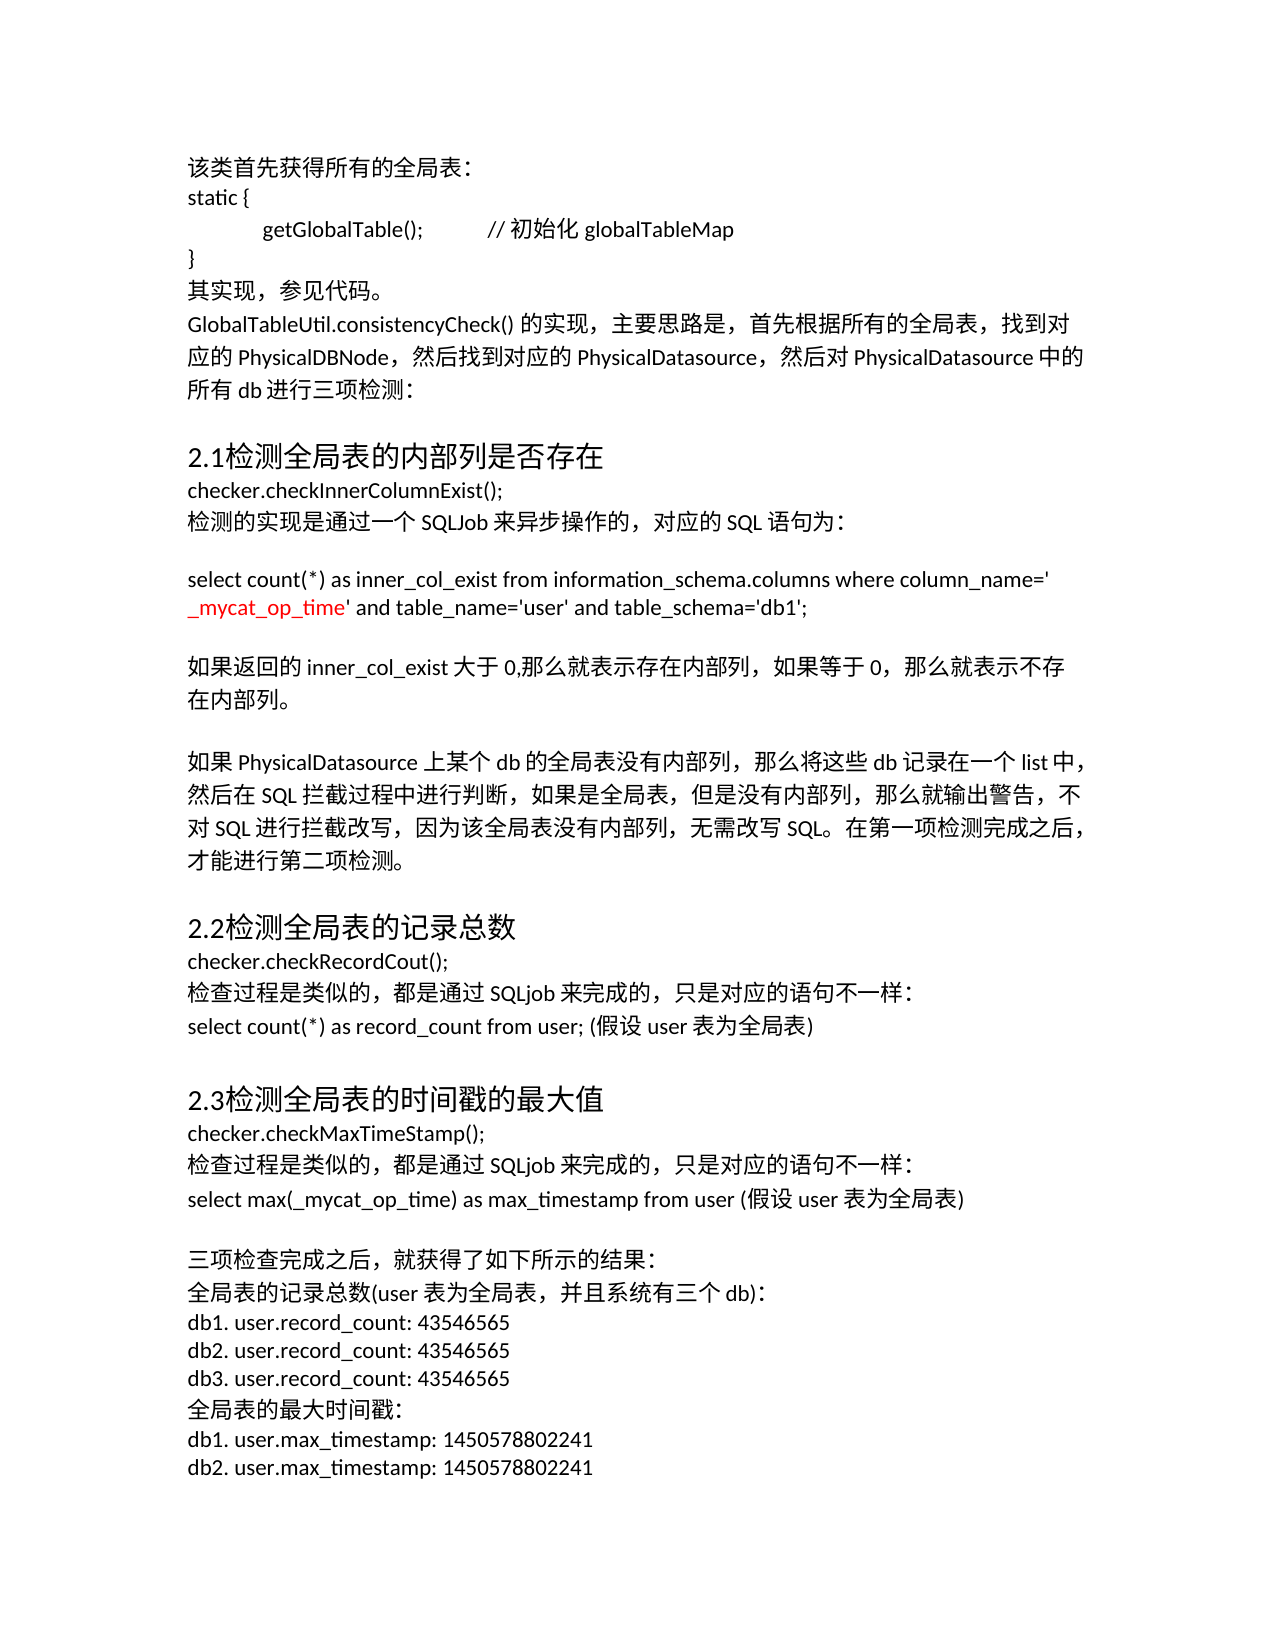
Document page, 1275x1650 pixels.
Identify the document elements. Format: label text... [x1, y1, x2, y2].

text 三项检查完成之后，就获得了如下所示的结果： [187, 1242, 1087, 1275]
text select max(_mycat_op_time) as max_timestamp from user (假设user表为全局表) [187, 1180, 1087, 1214]
text select count(*) as record_count from user; (假设user表为全局表) [187, 1008, 1087, 1041]
text 如果返回的inner_col_exist 大于0,那么就表示存在内部列，如果等于0，那么就表示不存在内部列。 [187, 649, 1087, 716]
list 检测全局表的内部列是否存在 [187, 433, 1087, 476]
text db2. user.max_timestamp: 1450578802241 [187, 1453, 1087, 1481]
text GlobalTableUtil.consistencyCheck() 的实现，主要思路是，首先根据所有的全局表，找到对应的PhysicalDBNode，然后找到对应的PhysicalDatasource，然后对PhysicalDatasource中的所有db进行三项检测： [187, 306, 1087, 405]
text checker.checkMaxTimeStamp(); [187, 1119, 1087, 1147]
text } [187, 244, 1087, 272]
text static { [187, 183, 1087, 211]
text 该类首先获得所有的全局表： [187, 150, 1087, 183]
text db1. user.record_count: 43546565 [187, 1308, 1087, 1336]
text 全局表的记录总数(user表为全局表，并且系统有三个db)： [187, 1275, 1087, 1308]
text 其实现，参见代码。 [187, 272, 1087, 306]
text 检测的实现是通过一个SQLJob来异步操作的，对应的SQL语句为： [187, 504, 1087, 537]
text checker.checkRecordCout(); [187, 947, 1087, 975]
text getGlobalTable(); // 初始化 globalTableMap [187, 211, 1087, 244]
text select count(*) as inner_col_exist from information_schema.columns where column_name=' _mycat_op_time' and table_name='user' and table_schema='db1'; [187, 565, 1087, 621]
text db1. user.max_timestamp: 1450578802241 [187, 1425, 1087, 1453]
text checker.checkInnerColumnExist(); [187, 476, 1087, 504]
text db3. user.record_count: 43546565 [187, 1364, 1087, 1392]
list 检测全局表的时间戳的最大值 [187, 1077, 1087, 1119]
text db2. user.record_count: 43546565 [187, 1336, 1087, 1364]
text 检查过程是类似的，都是通过SQLjob来完成的，只是对应的语句不一样： [187, 1147, 1087, 1180]
text 全局表的最大时间戳： [187, 1392, 1087, 1425]
text 如果PhysicalDatasource上某个db的全局表没有内部列，那么将这些db记录在一个list中，然后在 SQL 拦截过程中进行判断，如果是全局表，但是没有内部列，那么就输出警告，不对SQL进行拦截改写，因为该全局表没有内部列，无需改写SQL。在第一项检测完成之后，才能进行第二项检测。 [187, 743, 1087, 876]
text 检查过程是类似的，都是通过SQLjob来完成的，只是对应的语句不一样： [187, 975, 1087, 1008]
list 检测全局表的记录总数 [187, 904, 1087, 947]
